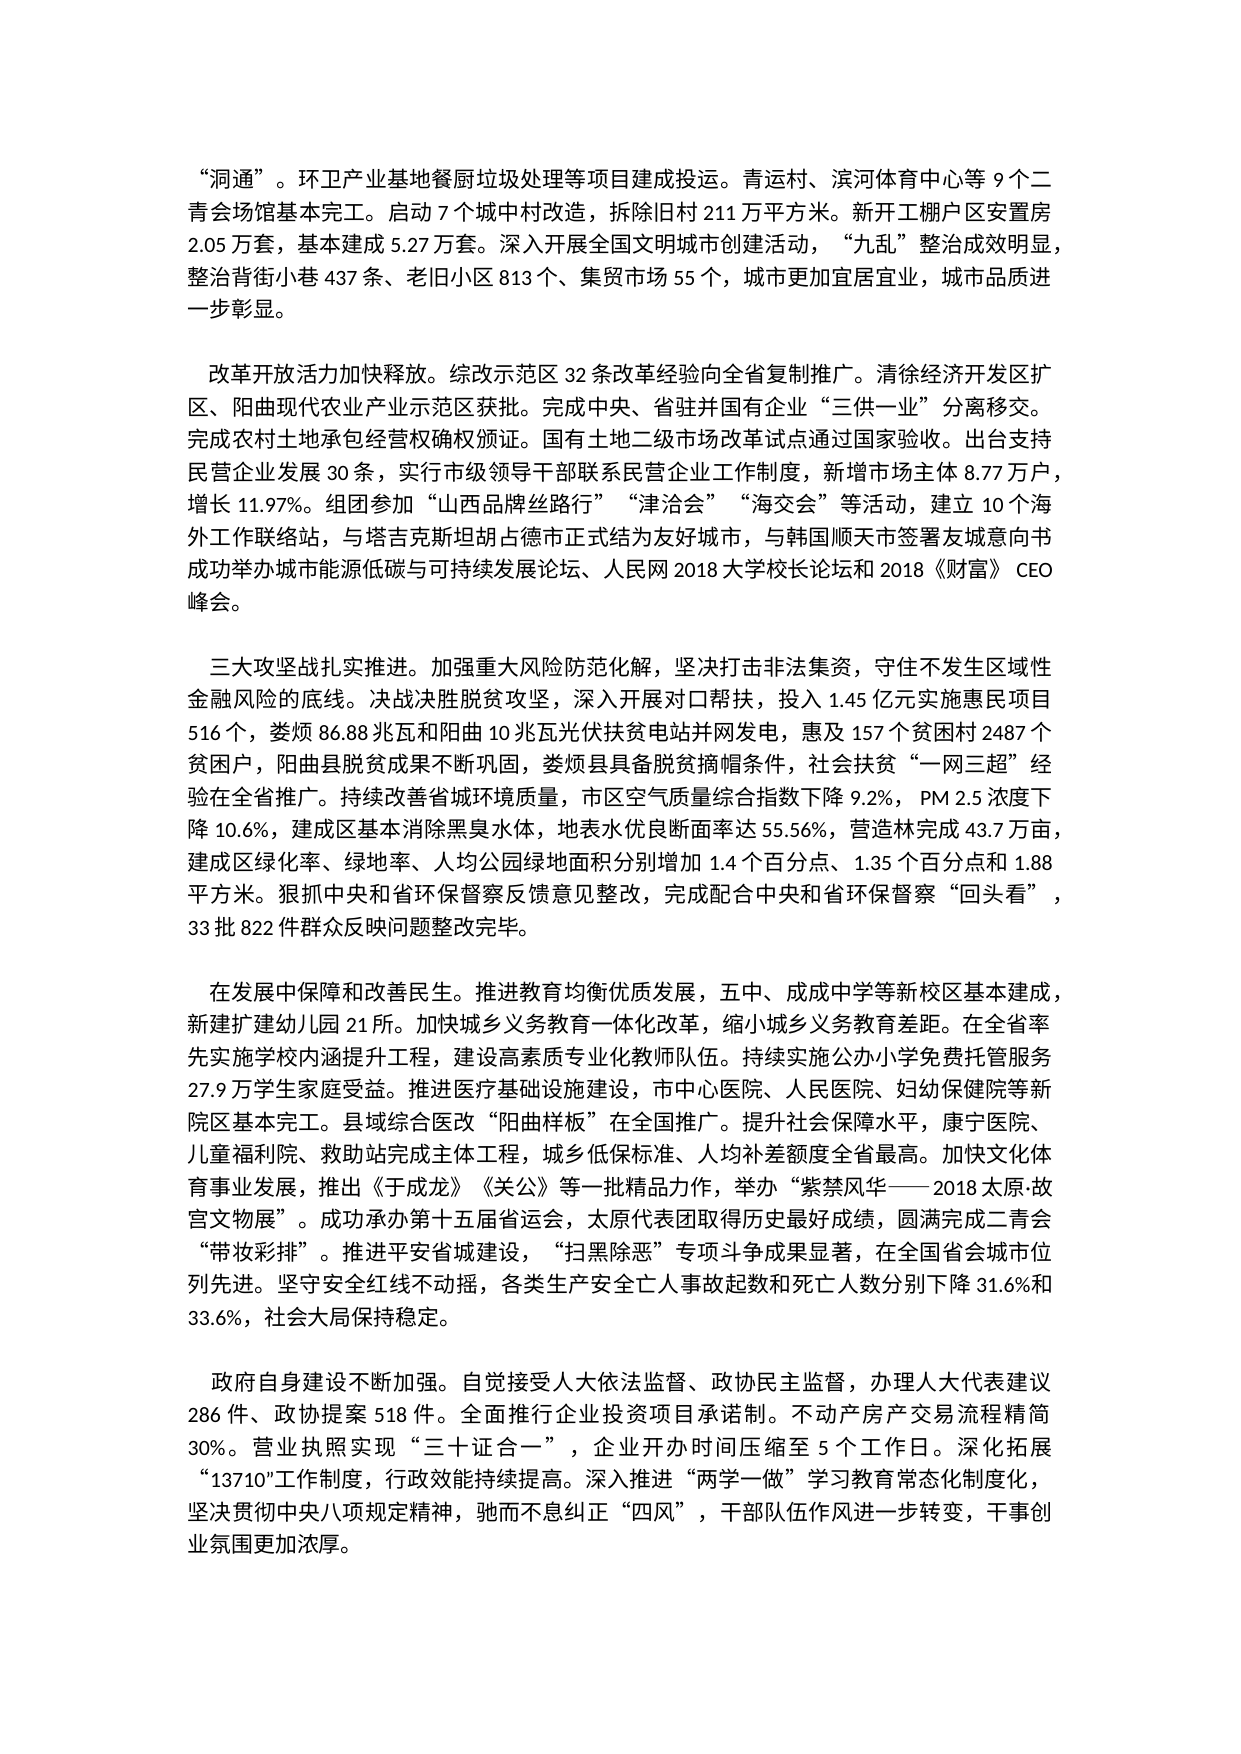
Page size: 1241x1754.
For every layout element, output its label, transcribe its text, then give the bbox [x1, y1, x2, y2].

text 三大攻坚战扎实推进。加强重大风险防范化解，坚决打击非法集资，守住不发生区域性金融风险的底线。决战决胜脱贫攻坚，深入开展对口帮扶，投入1.45亿元实施惠民项目516个，娄烦86.88兆瓦和阳曲10兆瓦光伏扶贫电站并网发电，惠及157个贫困村2487个贫困户，阳曲县脱贫成果不断巩固，娄烦县具备脱贫摘帽条件，社会扶贫“一网三超”经验在全省推广。持续改善省城环境质量，市区空气质量综合指数下降9.2%， PM 2.5浓度下降10.6%，建成区基本消除黑臭水体，地表水优良断面率达55.56%，营造林完成43.7万亩，建成区绿化率、绿地率、人均公园绿地面积分别增加1.4个百分点、1.35个百分点和1.88平方米。狠抓中央和省环保督察反馈意见整改，完成配合中央和省环保督察“回头看”，33批822件群众反映问题整改完毕。 [187, 649, 1053, 942]
text 政府自身建设不断加强。自觉接受人大依法监督、政协民主监督，办理人大代表建议286件、政协提案518件。全面推行企业投资项目承诺制。不动产房产交易流程精简30%。营业执照实现“三十证合一”，企业开办时间压缩至5个工作日。深化拓展“13710”工作制度，行政效能持续提高。深入推进“两学一做”学习教育常态化制度化，坚决贯彻中央八项规定精神，驰而不息纠正“四风”，干部队伍作风进一步转变，干事创业氛围更加浓厚。 [187, 1364, 1053, 1559]
text 在发展中保障和改善民生。推进教育均衡优质发展，五中、成成中学等新校区基本建成，新建扩建幼儿园21所。加快城乡义务教育一体化改革，缩小城乡义务教育差距。在全省率先实施学校内涵提升工程，建设高素质专业化教师队伍。持续实施公办小学免费托管服务，27.9万学生家庭受益。推进医疗基础设施建设，市中心医院、人民医院、妇幼保健院等新院区基本完工。县域综合医改“阳曲样板”在全国推广。提升社会保障水平，康宁医院、儿童福利院、救助站完成主体工程，城乡低保标准、人均补差额度全省最高。加快文化体育事业发展，推出《于成龙》《关公》等一批精品力作，举办“紫禁风华——2018太原·故宫文物展”。成功承办第十五届省运会，太原代表团取得历史最好成绩，圆满完成二青会“带妆彩排”。推进平安省城建设，“扫黑除恶”专项斗争成果显著，在全国省会城市位列先进。坚守安全红线不动摇，各类生产安全亡人事故起数和死亡人数分别下降31.6%和33.6%，社会大局保持稳定。 [187, 974, 1053, 1332]
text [187, 162, 1053, 324]
text 改革开放活力加快释放。综改示范区32条改革经验向全省复制推广。清徐经济开发区扩区、阳曲现代农业产业示范区获批。完成中央、省驻并国有企业“三供一业”分离移交。完成农村土地承包经营权确权颁证。国有土地二级市场改革试点通过国家验收。出台支持民营企业发展30条，实行市级领导干部联系民营企业工作制度，新增市场主体8.77万户，增长11.97%。组团参加“山西品牌丝路行”“津洽会”“海交会”等活动，建立10个海外工作联络站，与塔吉克斯坦胡占德市正式结为友好城市，与韩国顺天市签署友城意向书。成功举办城市能源低碳与可持续发展论坛、人民网2018大学校长论坛和2018《财富》 CEO 峰会。 [187, 357, 1053, 617]
